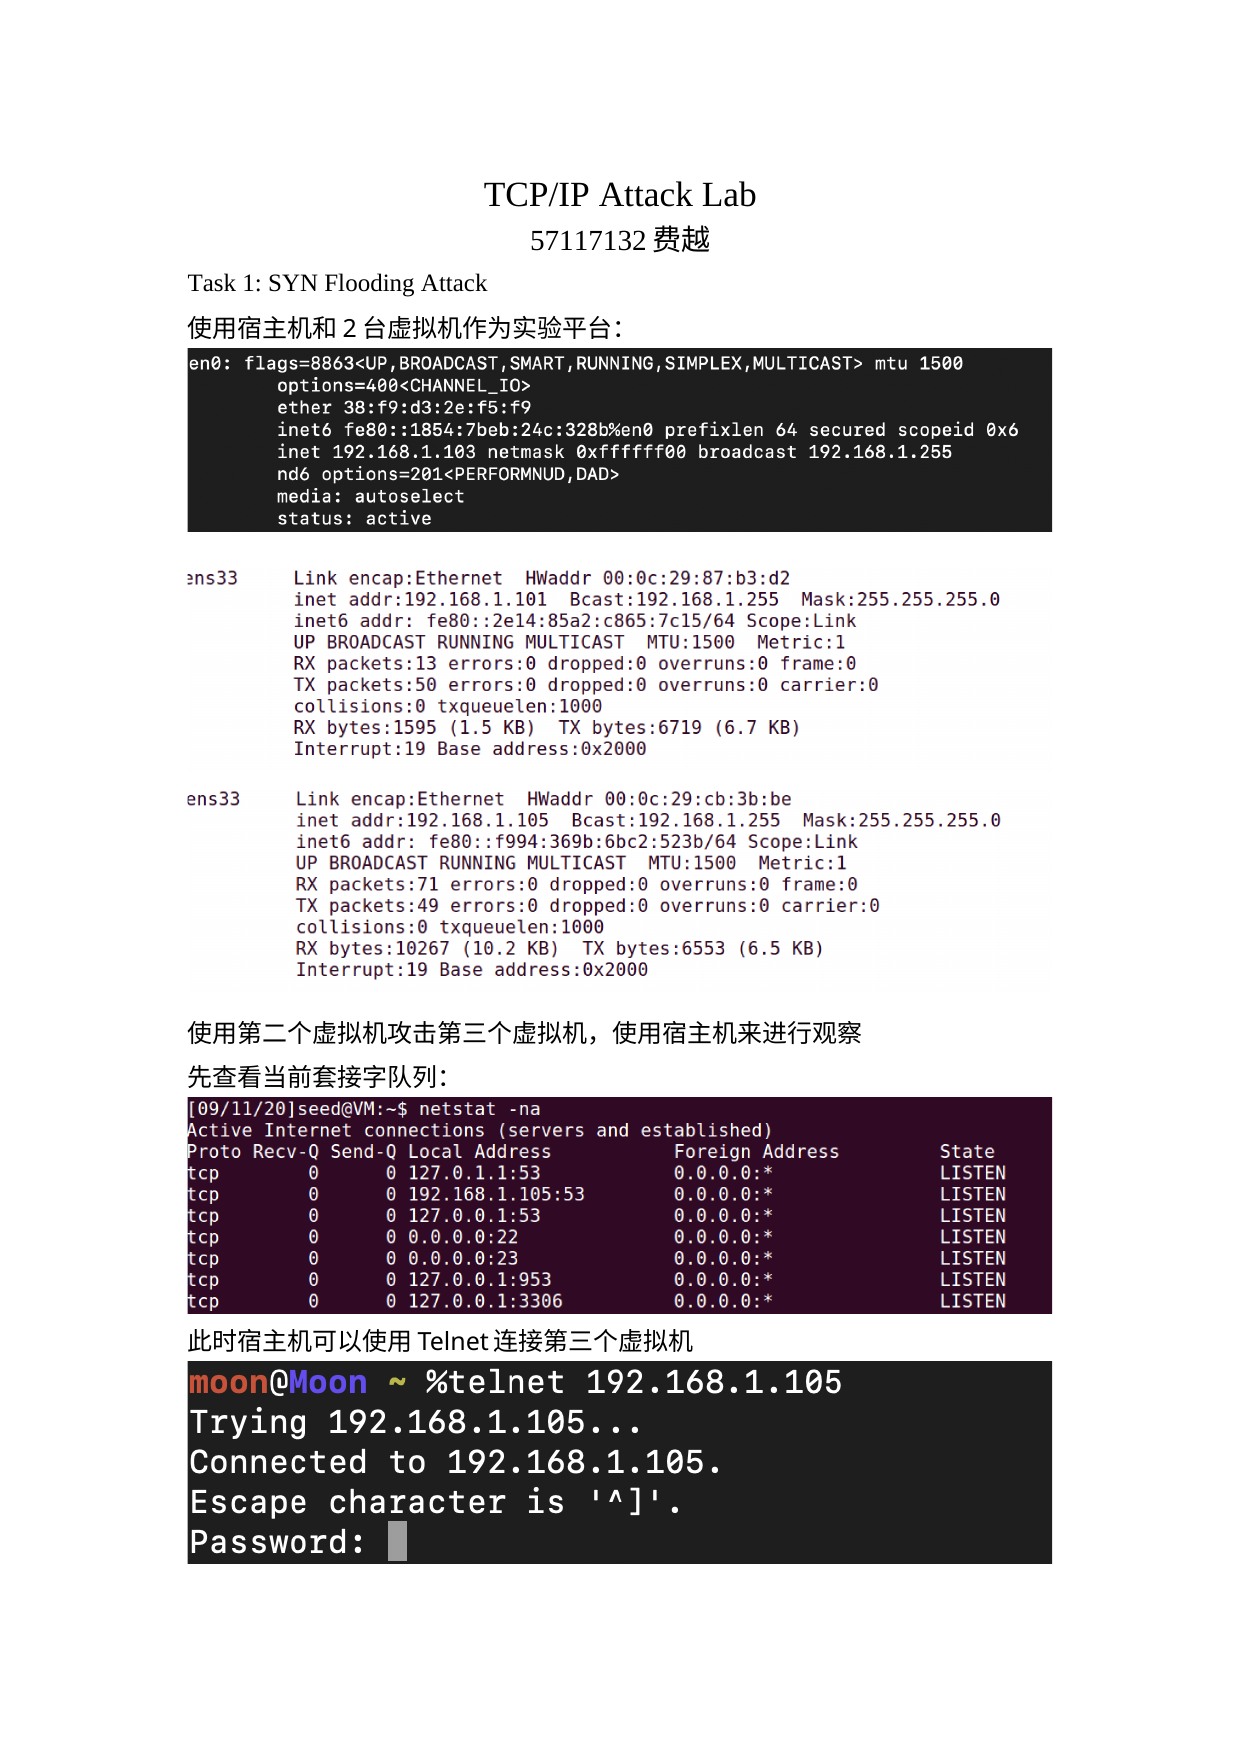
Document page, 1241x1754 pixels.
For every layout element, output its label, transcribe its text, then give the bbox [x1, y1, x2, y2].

text 此时宿主机可以使用Telnet连接第三个虚拟机 [187, 1318, 1053, 1361]
text 使用宿主机和2台虚拟机作为实验平台： [187, 304, 1053, 348]
picture [187, 568, 1053, 772]
picture [187, 1097, 1053, 1314]
text 57117132费越 [187, 216, 1053, 260]
text TCP/IP Attack Lab [187, 172, 1053, 216]
text 先查看当前套接字队列： [187, 1053, 1053, 1097]
picture [187, 1361, 1053, 1564]
picture [187, 788, 1053, 992]
picture [187, 348, 1053, 532]
text Task 1: SYN Flooding Attack [187, 260, 1053, 304]
text 使用第二个虚拟机攻击第三个虚拟机，使用宿主机来进行观察 [187, 1009, 1053, 1053]
